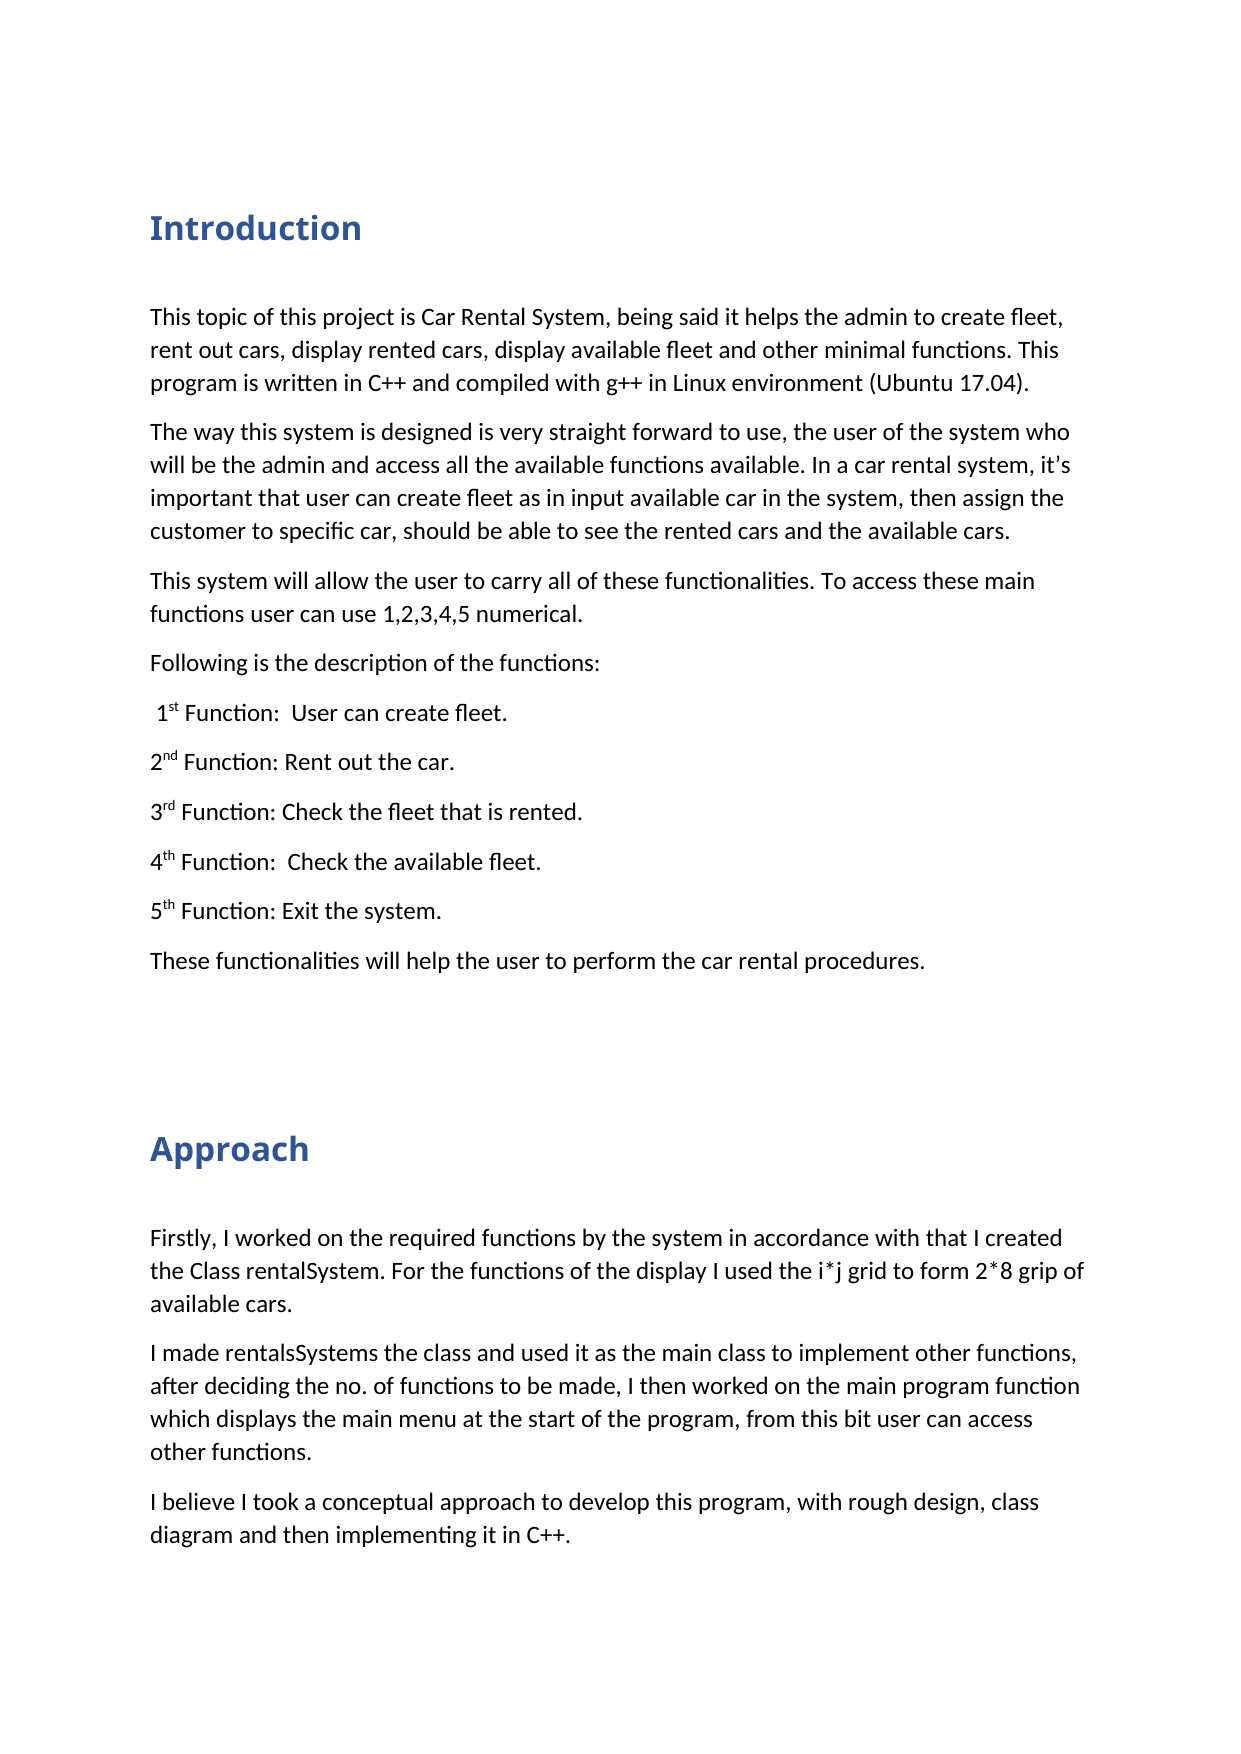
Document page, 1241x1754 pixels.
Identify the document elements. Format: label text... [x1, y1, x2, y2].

text 4th Function: Check the available fleet. [150, 846, 1090, 876]
text Firstly, I worked on the required functions by the system in accordance with that I created the Class rentalSystem. For the functions of the display I used the i*j grid to form 2*8 grip of available cars. [150, 1222, 1090, 1318]
subtitle Introduction [150, 205, 1090, 251]
text 3rd Function: Check the fleet that is rented. [150, 796, 1090, 827]
text The way this system is designed is very straight forward to use, the user of the system who will be the admin and access all the available functions available. In a car rental system, it’s important that user can create fleet as in input available car in the system, then assign the customer to specific car, should be able to see the rented cars and the available cars. [150, 416, 1090, 546]
text This topic of this project is Car Rental System, being said it helps the admin to create fleet, rent out cars, display rented cars, display available fleet and other minimal functions. This program is written in C++ and compiled with g++ in Linux environment (Ubuntu 17.04). [150, 301, 1090, 397]
subtitle Approach [150, 1126, 1090, 1172]
text I believe I took a conceptual approach to develop this program, with rough design, class diagram and then implementing it in C++. [150, 1486, 1090, 1549]
text This system will allow the user to carry all of these functionalities. To access these main functions user can use 1,2,3,4,5 numerical. [150, 565, 1090, 628]
text 2nd Function: Rent out the car. [150, 746, 1090, 777]
text 1st Function: User can create fleet. [150, 697, 1090, 727]
text I made rentalsSystems the class and used it as the main class to implement other functions, after deciding the no. of functions to be made, I then worked on the main program function which displays the main menu at the start of the program, from this bit user can access other functions. [150, 1337, 1090, 1467]
text 5th Function: Exit the system. [150, 895, 1090, 926]
text Following is the description of the functions: [150, 647, 1090, 678]
text These functionalities will help the user to perform the car rental procedures. [150, 945, 1090, 975]
